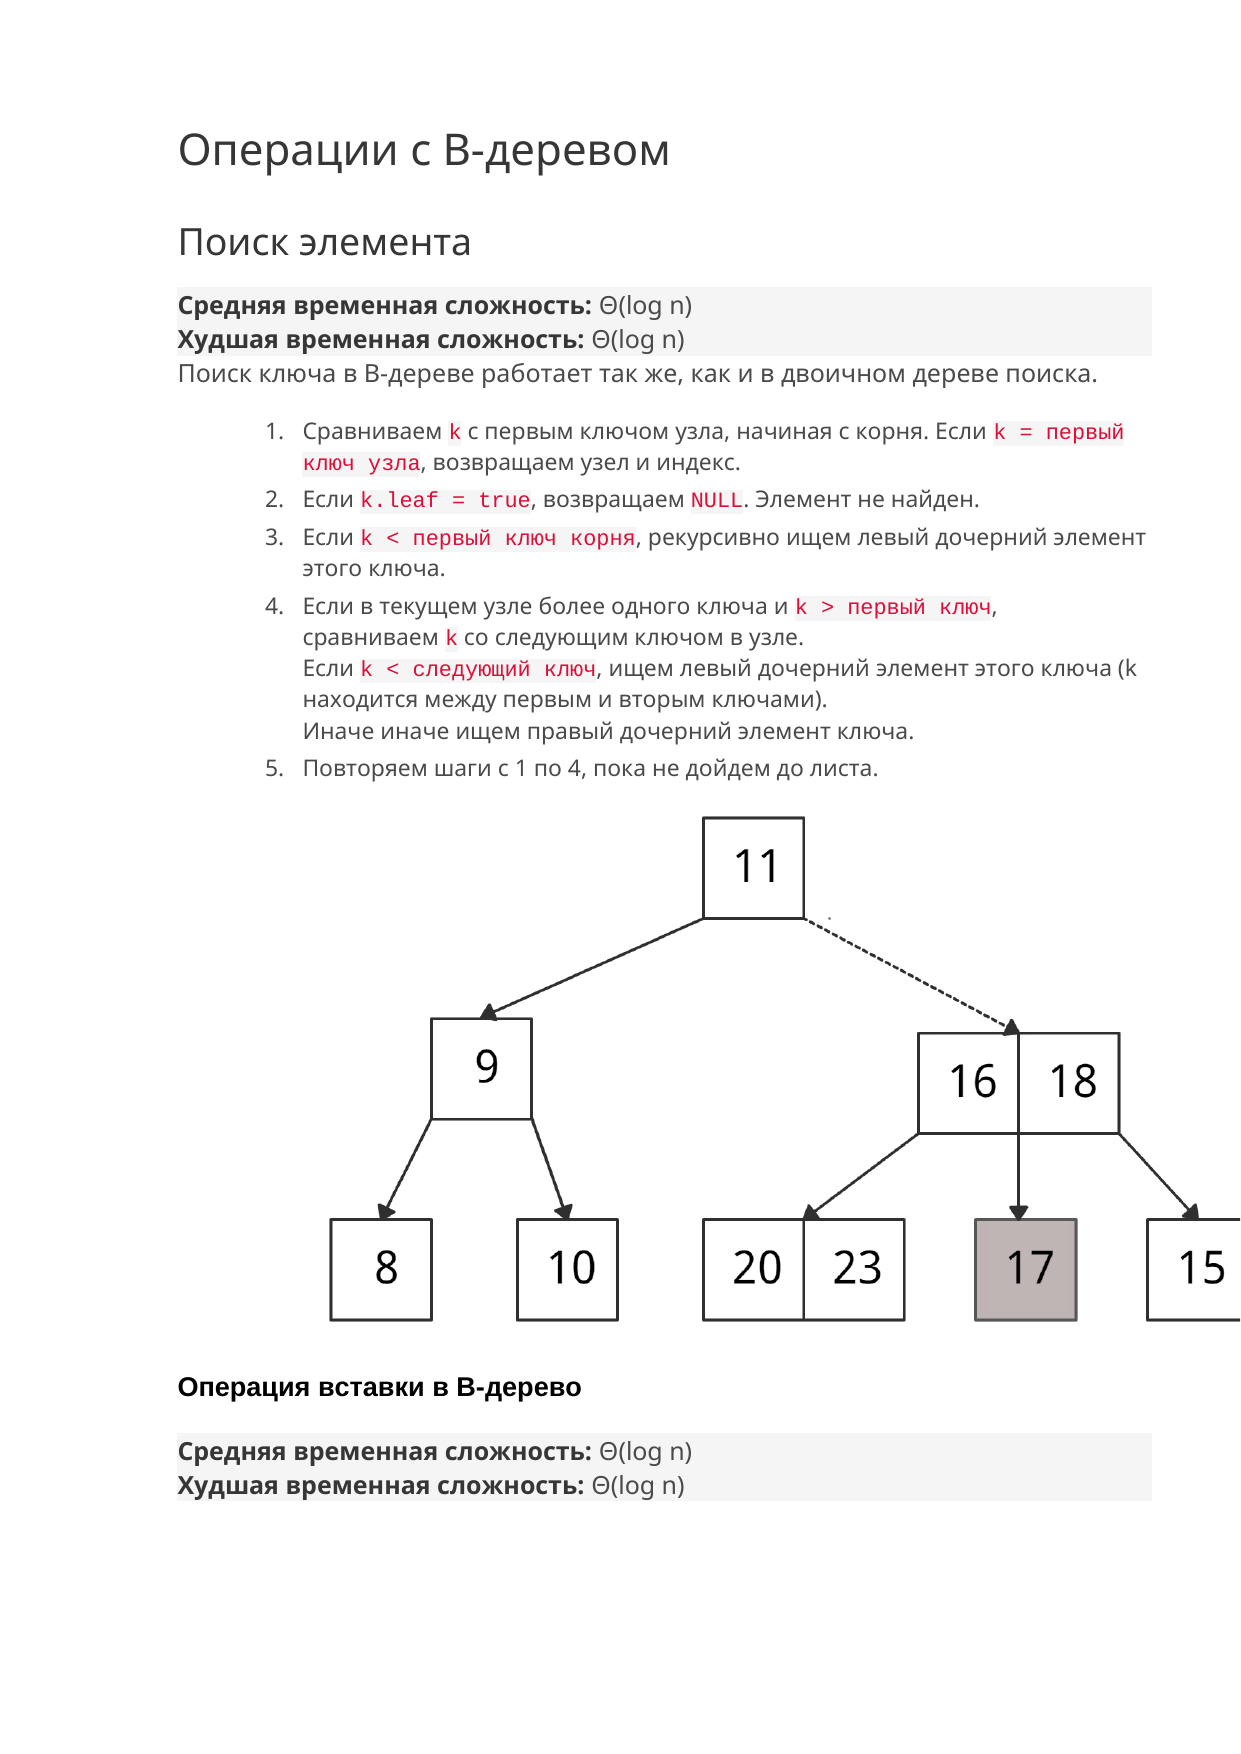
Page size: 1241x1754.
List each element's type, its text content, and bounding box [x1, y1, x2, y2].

list Если k.leaf = true, возвращаем NULL. Элемент не найден. [265, 483, 1152, 515]
list Повторяем шаги с 1 по 4, пока не дойдем до листа. [265, 752, 1152, 783]
subtitle Операции с B-деревом [177, 118, 1152, 178]
list Сравниваем k с первым ключом узла, начиная с корня. Если k = первый ключ узла, возвращаем узел и индекс. [265, 415, 1152, 477]
subtitle Поиск элемента [177, 216, 1152, 267]
text Операция вставки в B-дерево [177, 1358, 1152, 1402]
list Если в текущем узле более одного ключа и k > первый ключ, сравниваем k со следующим ключом в узле. Если k < следующий ключ, ищем левый дочерний элемент этого ключа (k находится между первым и вторым ключами). Иначе иначе ищем правый дочерний элемент ключа. [265, 590, 1152, 746]
text Средняя временная сложность: Θ(log n) Худшая временная сложность: Θ(log n) [177, 287, 1152, 356]
text Средняя временная сложность: Θ(log n) Худшая временная сложность: Θ(log n) [177, 1433, 1152, 1501]
picture [302, 789, 1241, 1349]
list Если k < первый ключ корня, рекурсивно ищем левый дочерний элемент этого ключа. [265, 521, 1152, 583]
text Поиск ключа в B-дереве работает так же, как и в двоичном дереве поиска. [177, 356, 1152, 390]
